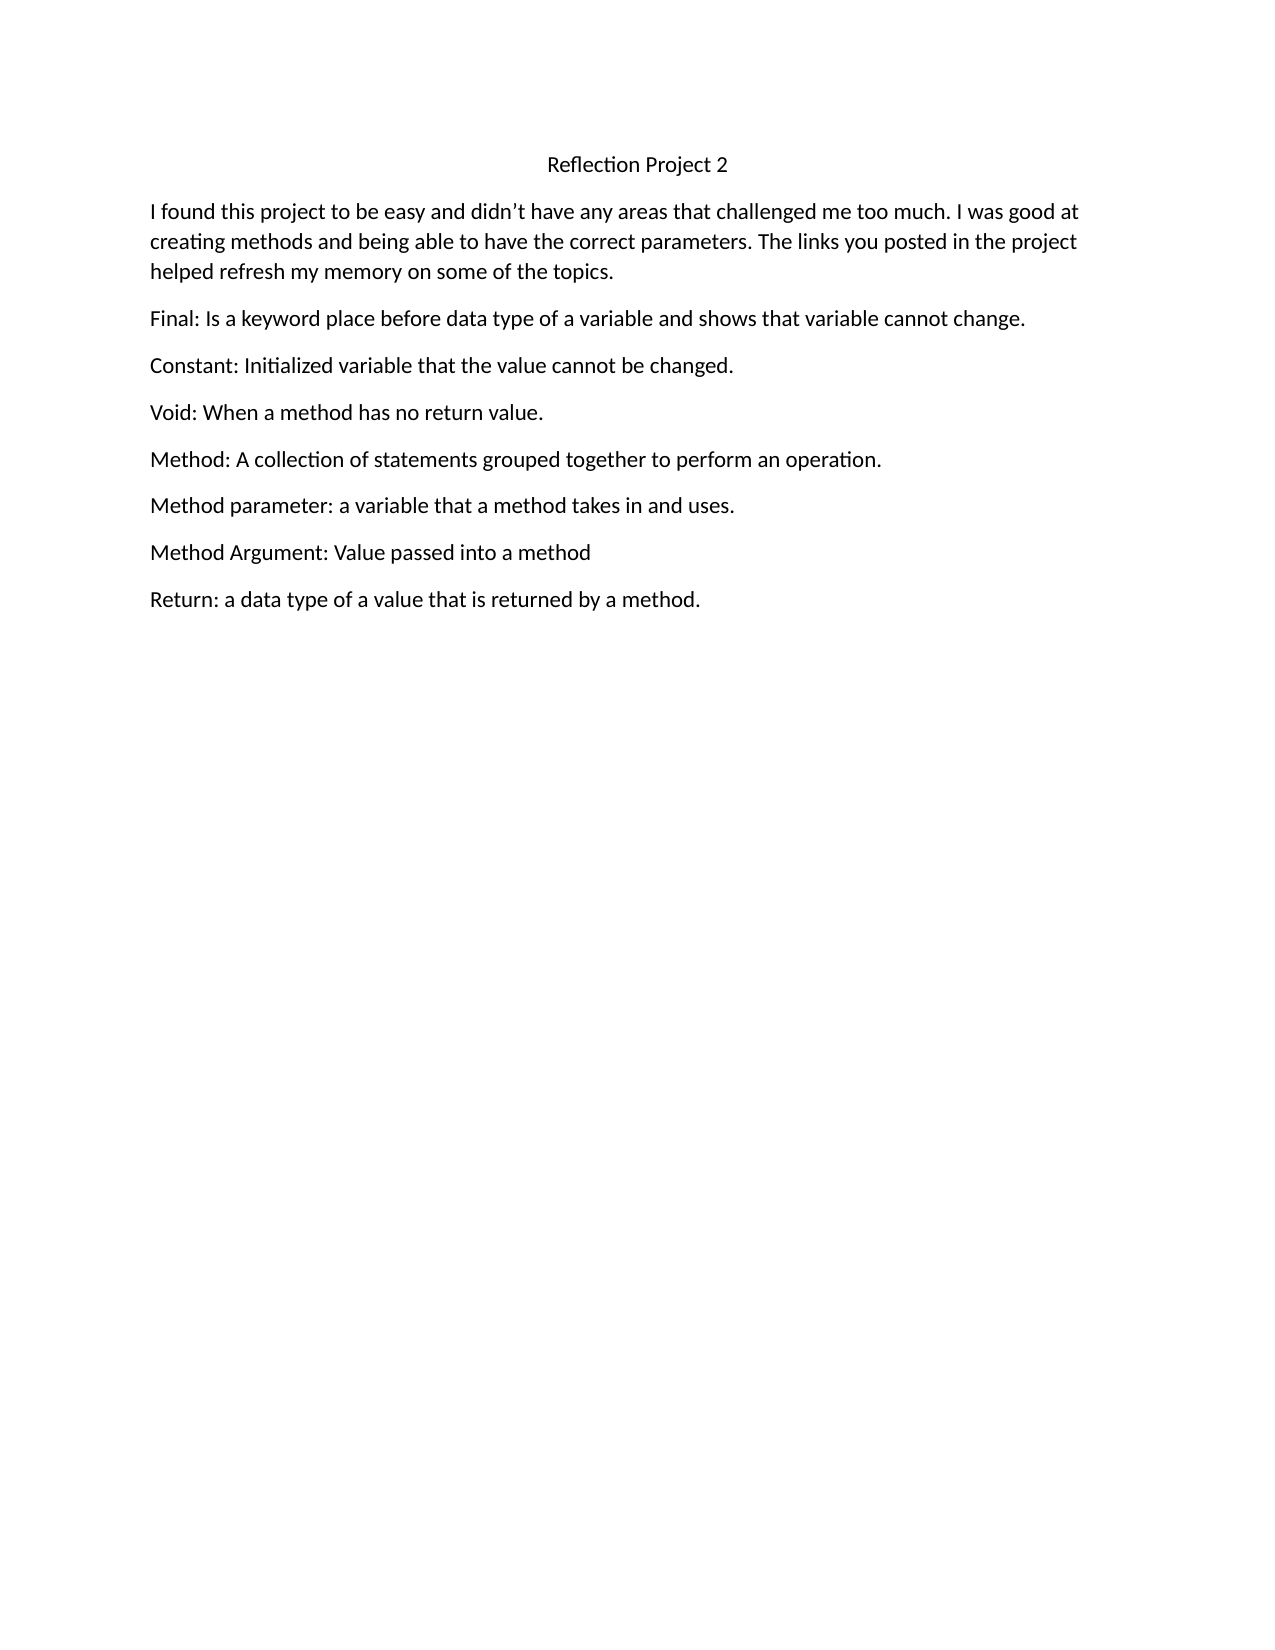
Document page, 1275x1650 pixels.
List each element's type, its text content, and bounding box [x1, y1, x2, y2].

text Method: A collection of statements grouped together to perform an operation. [150, 445, 1125, 473]
text Method Argument: Value passed into a method [150, 538, 1125, 567]
text Constant: Initialized variable that the value cannot be changed. [150, 351, 1125, 379]
text Void: When a method has no return value. [150, 398, 1125, 426]
text I found this project to be easy and didn’t have any areas that challenged me too much. I was good at creating methods and being able to have the correct parameters. The links you posted in the project helped refresh my memory on some of the topics. [150, 197, 1125, 285]
text Return: a data type of a value that is returned by a method. [150, 585, 1125, 613]
text Final: Is a keyword place before data type of a variable and shows that variable cannot change. [150, 304, 1125, 332]
text Method parameter: a variable that a method takes in and uses. [150, 492, 1125, 520]
text Reflection Project 2 [150, 150, 1125, 178]
